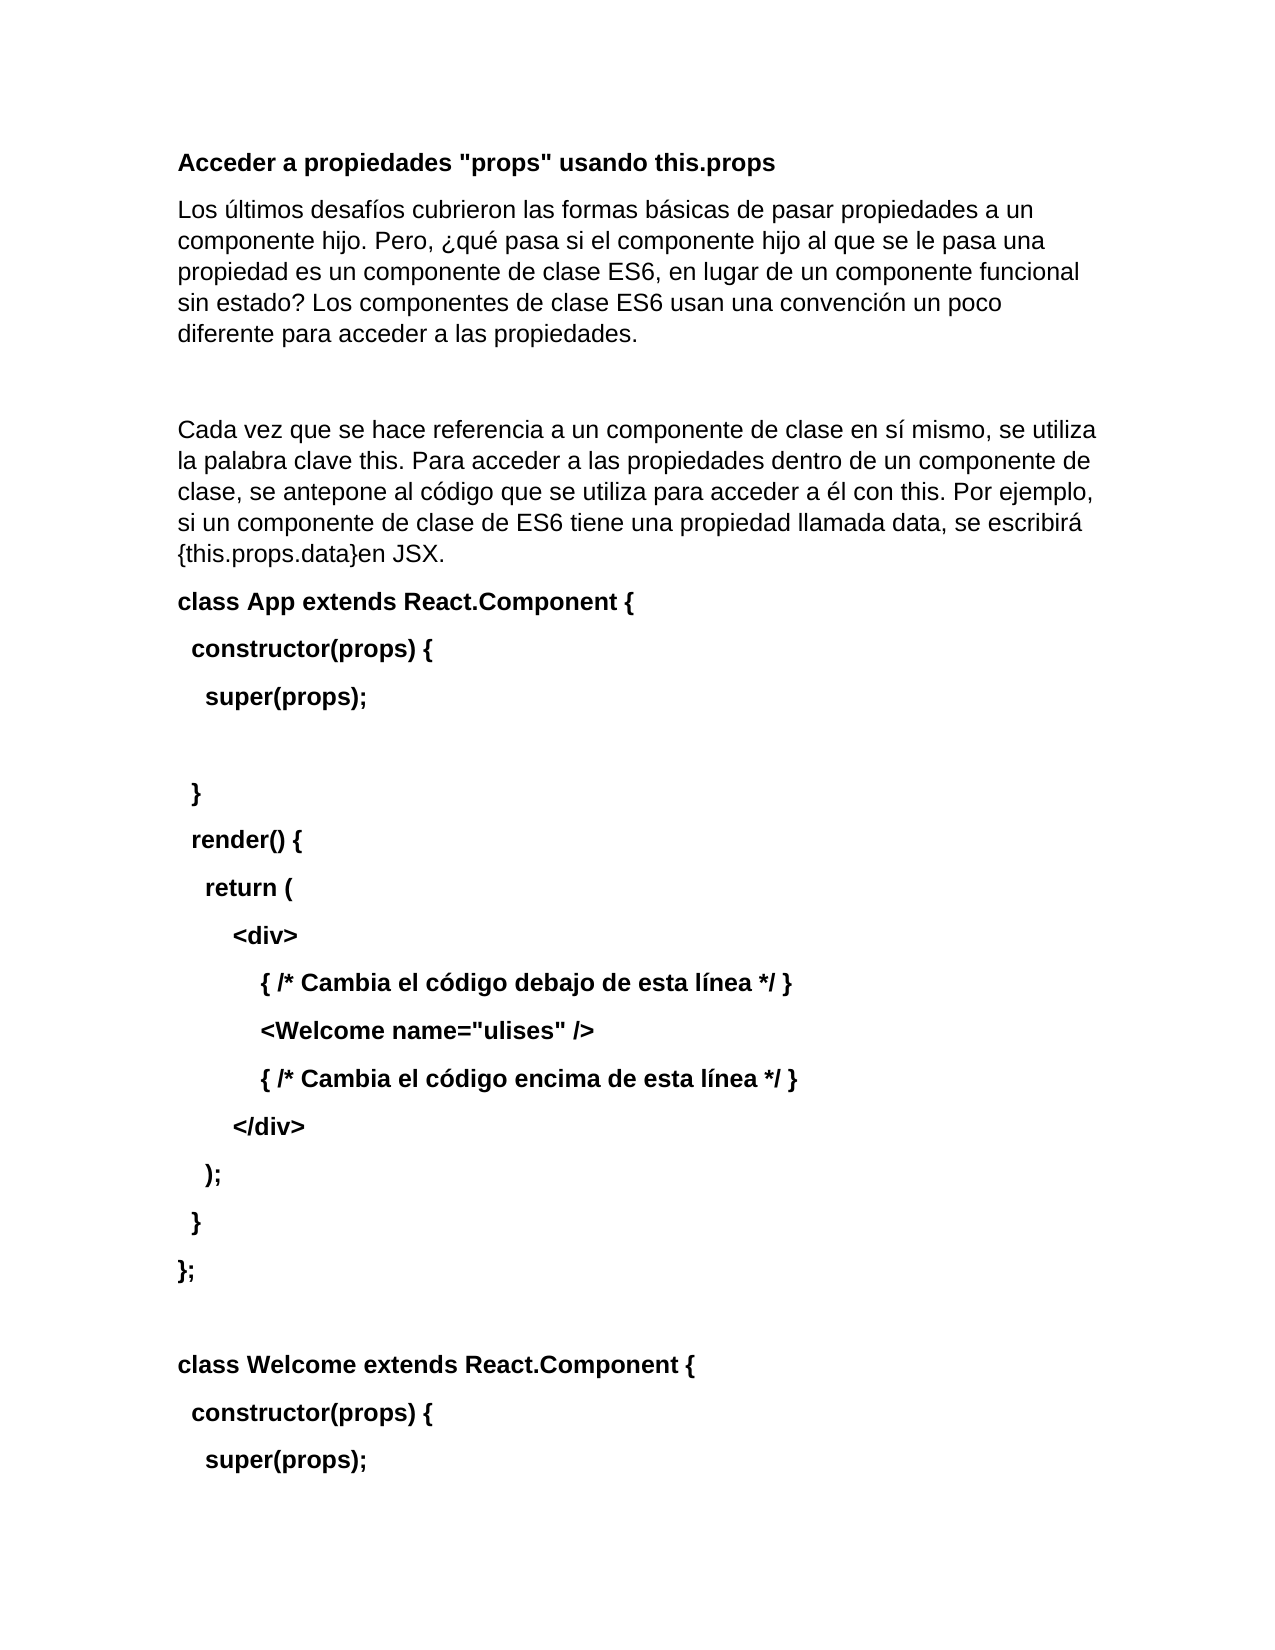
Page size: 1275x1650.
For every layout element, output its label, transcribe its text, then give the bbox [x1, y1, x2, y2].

text return ( [177, 873, 1098, 902]
text <div> [177, 921, 1098, 949]
text } [177, 778, 1098, 806]
text Los últimos desafíos cubrieron las formas básicas de pasar propiedades a un componente hijo. Pero, ¿qué pasa si el componente hijo al que se le pasa una propiedad es un componente de clase ES6, en lugar de un componente funcional sin estado? Los componentes de clase ES6 usan una convención un poco diferente para acceder a las propiedades. [177, 195, 1098, 348]
text </div> [177, 1112, 1098, 1140]
text ); [177, 1159, 1098, 1188]
text Acceder a propiedades "props" usando this.props [177, 148, 1098, 176]
text Cada vez que se hace referencia a un componente de clase en sí mismo, se utiliza la palabra clave this. Para acceder a las propiedades dentro de un componente de clase, se antepone al código que se utiliza para acceder a él con this. Por ejemplo, si un componente de clase de ES6 tiene una propiedad llamada data, se escribirá {this.props.data}en JSX. [177, 415, 1098, 568]
text constructor(props) { [177, 634, 1098, 663]
text <Welcome name="ulises" /> [177, 1016, 1098, 1045]
text super(props); [177, 1446, 1098, 1474]
text constructor(props) { [177, 1398, 1098, 1427]
text class Welcome extends React.Component { [177, 1350, 1098, 1379]
text { /* Cambia el código debajo de esta línea */ } [177, 968, 1098, 997]
text super(props); [177, 682, 1098, 711]
text { /* Cambia el código encima de esta línea */ } [177, 1064, 1098, 1093]
text render() { [177, 825, 1098, 854]
text } [177, 1207, 1098, 1236]
text }; [177, 1255, 1098, 1283]
text class App extends React.Component { [177, 587, 1098, 616]
